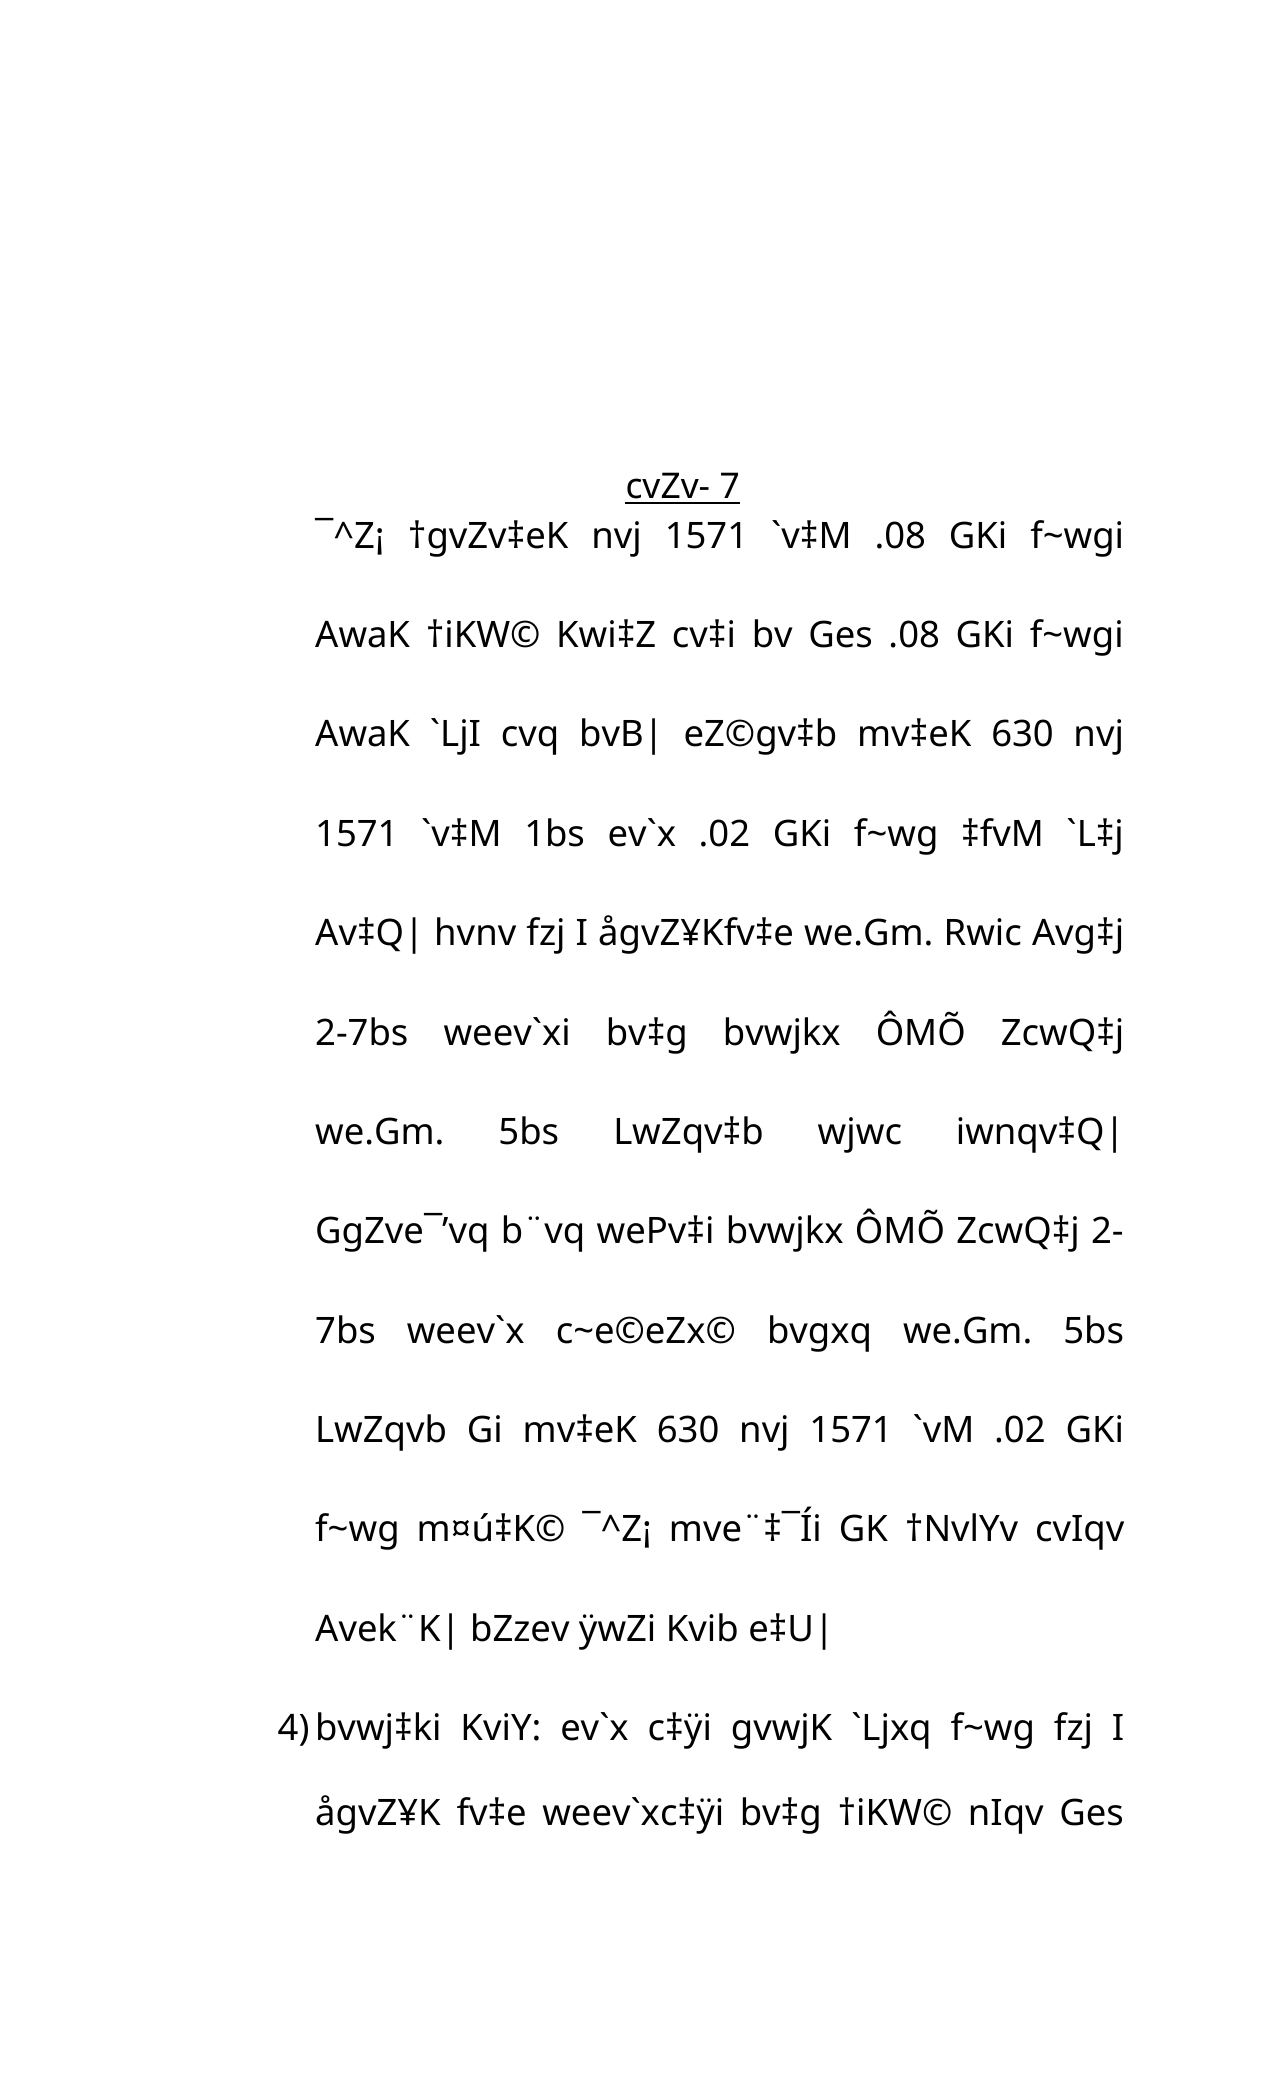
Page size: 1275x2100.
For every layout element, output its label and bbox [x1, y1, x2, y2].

list [277, 509, 1125, 1652]
list [277, 1702, 1125, 1836]
